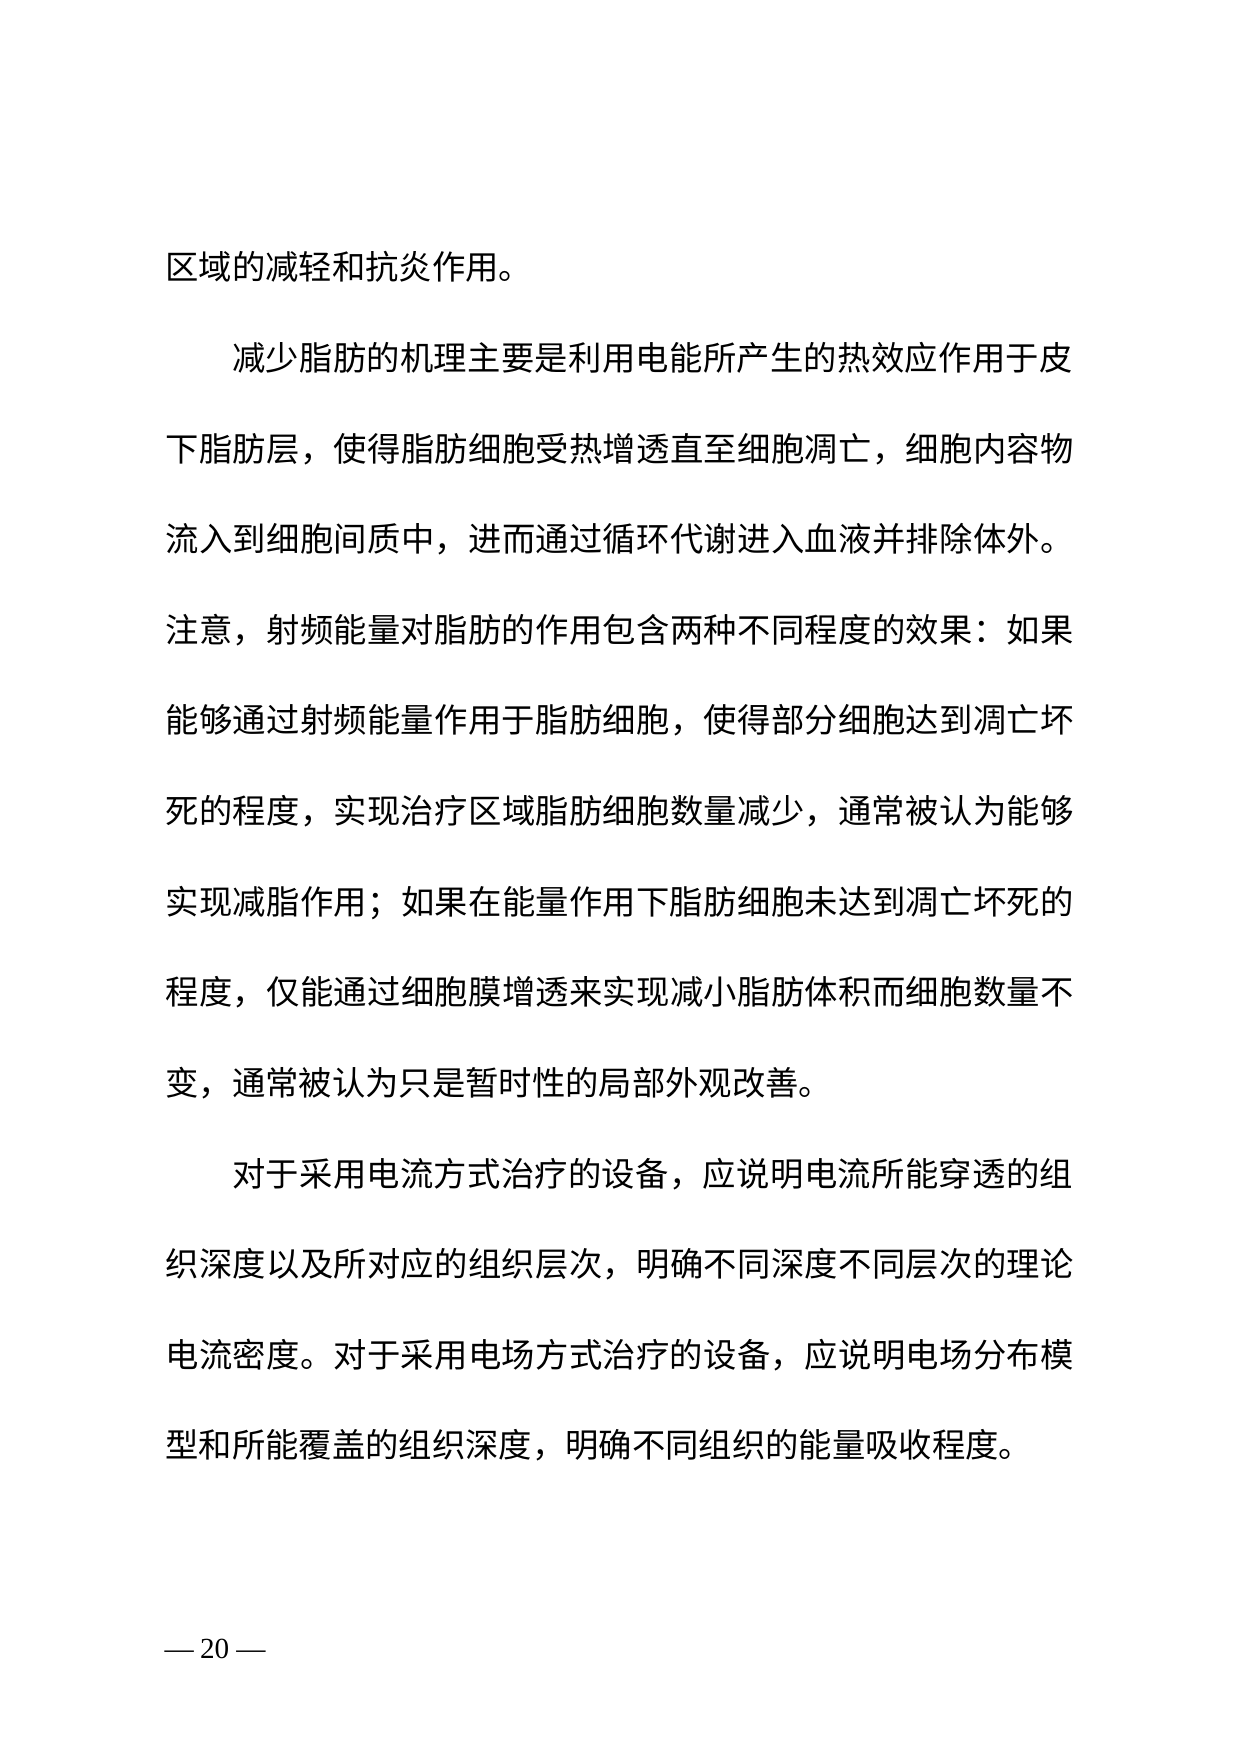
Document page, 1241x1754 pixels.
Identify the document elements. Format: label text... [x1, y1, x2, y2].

text 减少脂肪的机理主要是利用电能所产生的热效应作用于皮下脂肪层，使得脂肪细胞受热增透直至细胞凋亡，细胞内容物流入到细胞间质中，进而通过循环代谢进入血液并排除体外。注意，射频能量对脂肪的作用包含两种不同程度的效果：如果能够通过射频能量作用于脂肪细胞，使得部分细胞达到凋亡坏死的程度，实现治疗区域脂肪细胞数量减少，通常被认为能够实现减脂作用；如果在能量作用下脂肪细胞未达到凋亡坏死的程度，仅能通过细胞膜增透来实现减小脂肪体积而细胞数量不变，通常被认为只是暂时性的局部外观改善。 [165, 311, 1075, 1126]
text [165, 220, 1075, 311]
text 对于采用电流方式治疗的设备，应说明电流所能穿透的组织深度以及所对应的组织层次，明确不同深度不同层次的理论电流密度。对于采用电场方式治疗的设备，应说明电场分布模型和所能覆盖的组织深度，明确不同组织的能量吸收程度。 [165, 1126, 1075, 1489]
